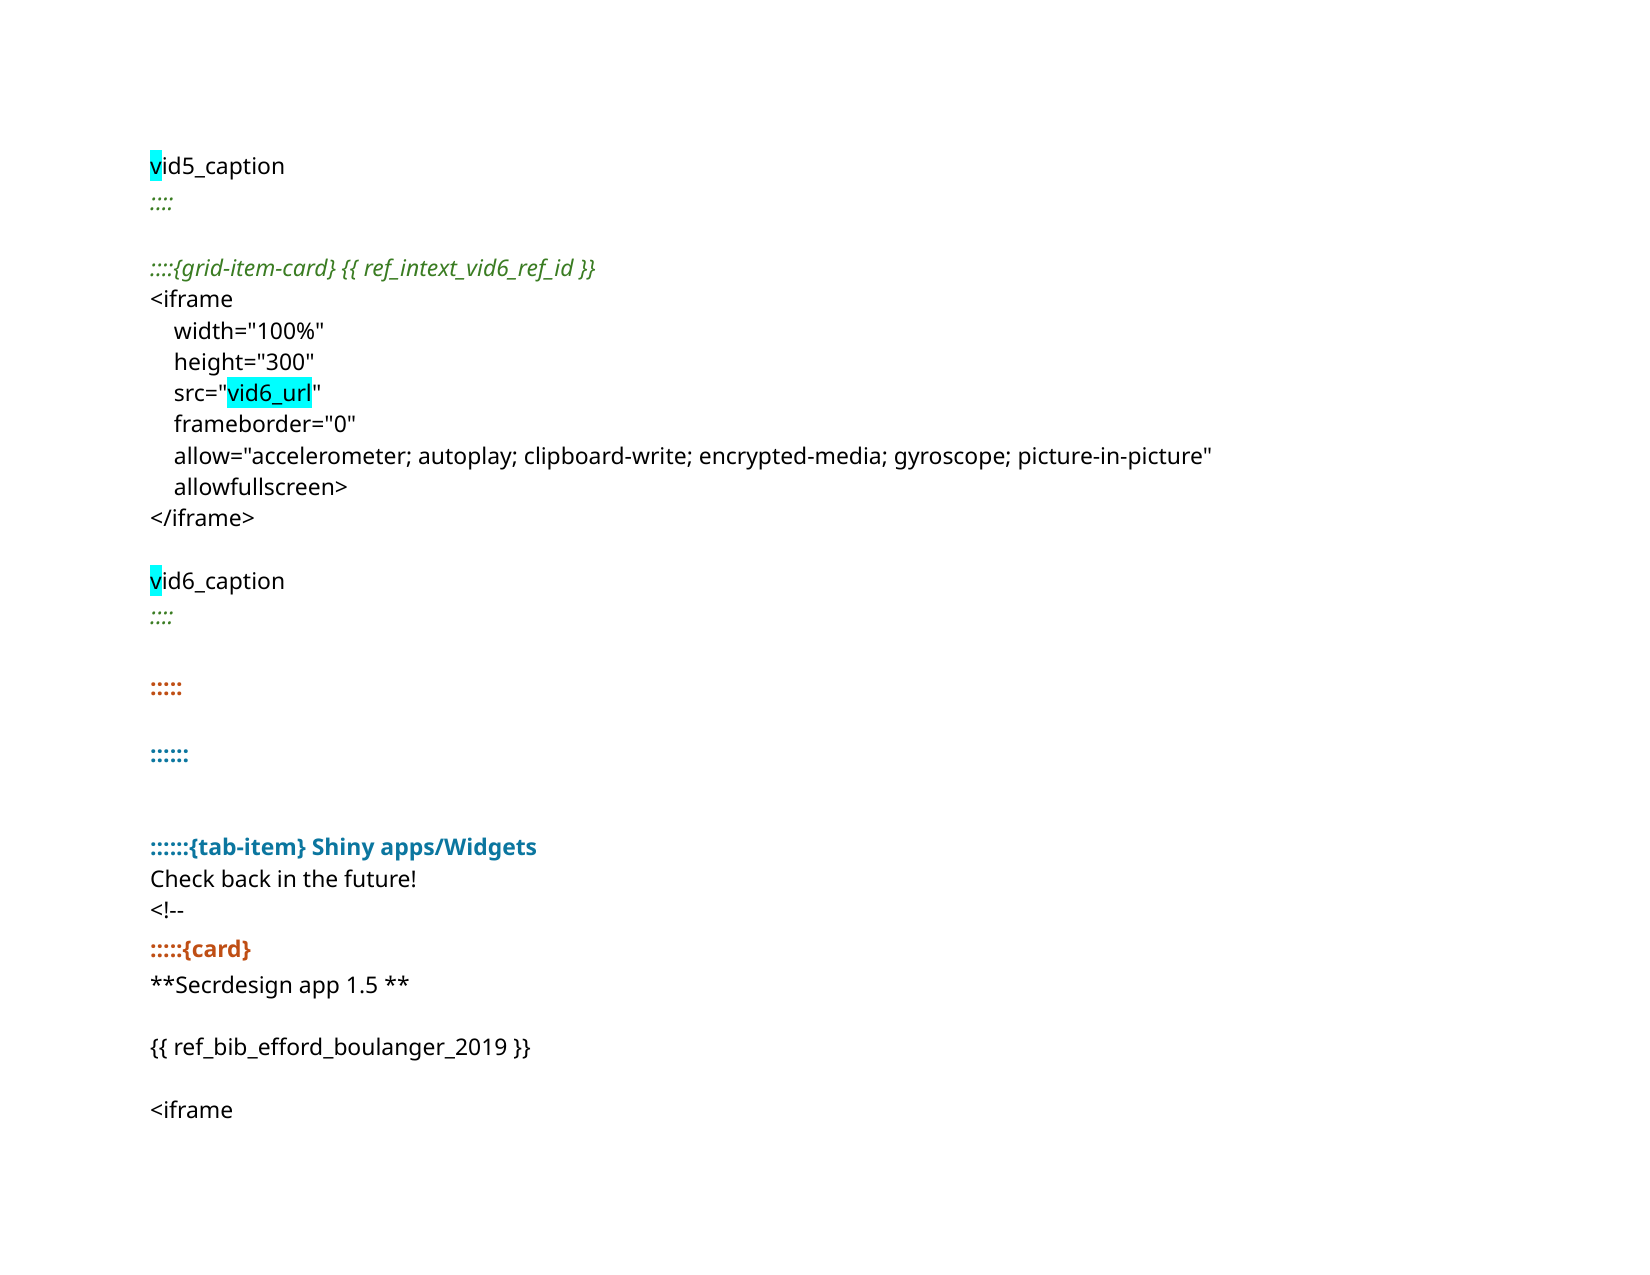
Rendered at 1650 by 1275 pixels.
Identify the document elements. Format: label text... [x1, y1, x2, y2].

text **shiny_name ** [150, 969, 1500, 1000]
text height="300" [150, 346, 1500, 377]
text Check back in the future! [150, 862, 1500, 894]
text <iframe [150, 1094, 1500, 1125]
text vid5_caption [162, 150, 1500, 181]
text allow="accelerometer; autoplay; clipboard-write; encrypted-media; gyroscope; picture-in-picture" [150, 439, 1500, 471]
text allowfullscreen> [150, 471, 1500, 502]
subtitle ::::::{tab-item} Shiny apps/Widgets [150, 831, 1500, 862]
subtitle ::::{grid-item-card} {{ ref_intext_vid6_ref_id }} [150, 252, 1500, 283]
text <!-- [150, 894, 1500, 925]
text width="100%" [150, 314, 1500, 346]
text vid6_caption [150, 564, 1500, 596]
text <iframe [150, 283, 1500, 314]
text src="vid6_url" [150, 377, 227, 408]
subtitle :::: [150, 185, 1500, 217]
subtitle :::: [150, 600, 1500, 631]
subtitle :::::{card} [150, 933, 1500, 964]
text src="vid6_url" [312, 377, 1500, 408]
text shiny_caption [150, 1031, 1500, 1062]
text frameborder="0" [150, 408, 1500, 439]
subtitle ::::: [150, 671, 1500, 702]
subtitle :::::: [150, 737, 1500, 769]
text </iframe> [150, 502, 1500, 533]
